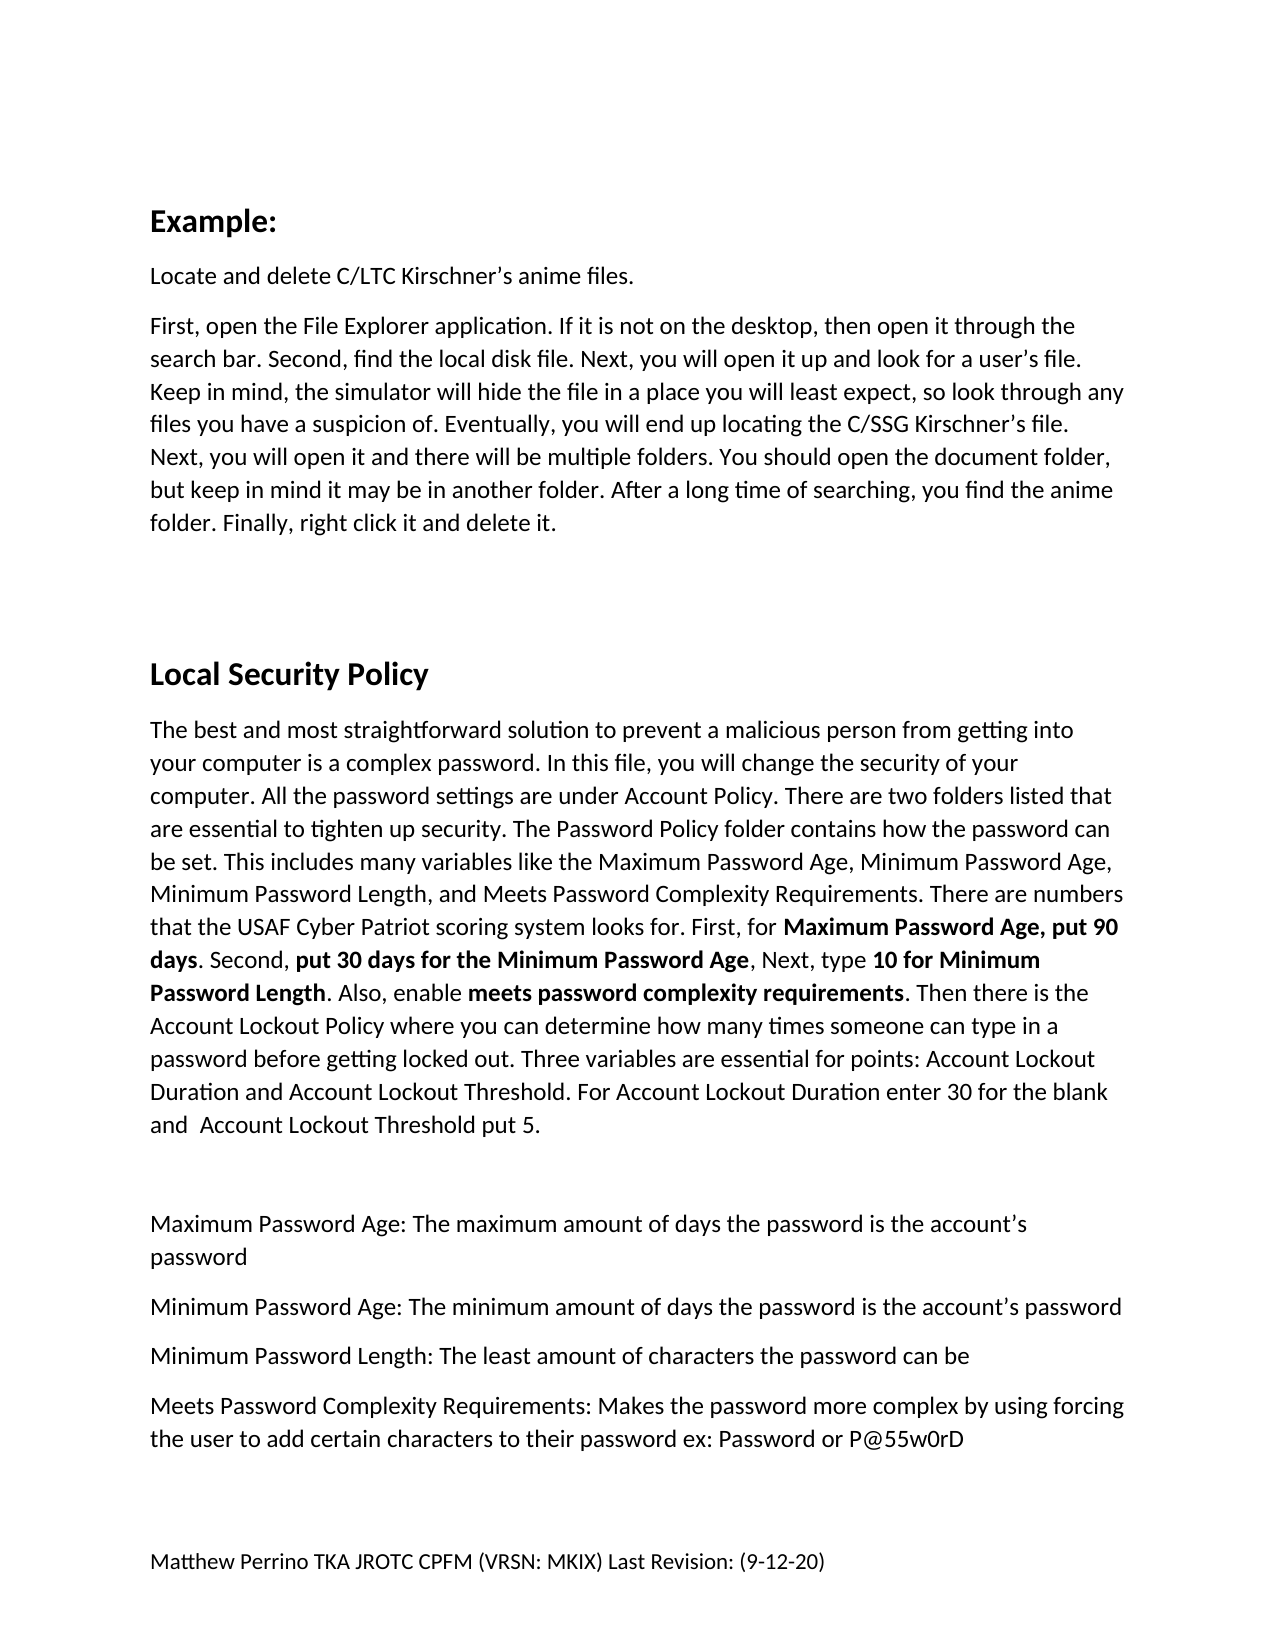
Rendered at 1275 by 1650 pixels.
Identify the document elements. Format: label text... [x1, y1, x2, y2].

text Minimum Password Age: The minimum amount of days the password is the account’s password [150, 1291, 1125, 1321]
text Meets Password Complexity Requirements: Makes the password more complex by using forcing the user to add certain characters to their password ex: Password or P@55w0rD [150, 1390, 1125, 1453]
text The best and most straightforward solution to prevent a malicious person from getting into your computer is a complex password. In this file, you will change the security of your computer. All the password settings are under Account Policy. There are two folders listed that are essential to tighten up security. The Password Policy folder contains how the password can be set. This includes many variables like the Maximum Password Age, Minimum Password Age, Minimum Password Length, and Meets Password Complexity Requirements. There are numbers that the USAF Cyber Patriot scoring system looks for. First, for Maximum Password Age, put 90 days. Second, put 30 days for the Minimum Password Age, Next, type 10 for Minimum Password Length. Also, enable meets password complexity requirements. Then there is the Account Lockout Policy where you can determine how many times someone can type in a password before getting locked out. Three variables are essential for points: Account Lockout Duration and Account Lockout Threshold. For Account Lockout Duration enter 30 for the blank and Account Lockout Threshold put 5. [150, 714, 1125, 1139]
text Locate and delete C/LTC Kirschner’s anime files. [150, 260, 1125, 291]
text First, open the File Explorer application. If it is not on the desktop, then open it through the search bar. Second, find the local disk file. Next, you will open it up and look for a user’s file. Keep in mind, the simulator will hide the file in a place you will least expect, so look through any files you have a suspicion of. Eventually, you will end up locating the C/SSG Kirschner’s file. Next, you will open it and there will be multiple folders. You should open the document folder, but keep in mind it may be in another folder. After a long time of searching, you find the anime folder. Finally, right click it and delete it. [150, 310, 1125, 538]
text Minimum Password Length: The least amount of characters the password can be [150, 1340, 1125, 1371]
text Local Security Policy [150, 653, 1125, 694]
text Example: [150, 199, 1125, 240]
text Maximum Password Age: The maximum amount of days the password is the account’s password [150, 1208, 1125, 1272]
